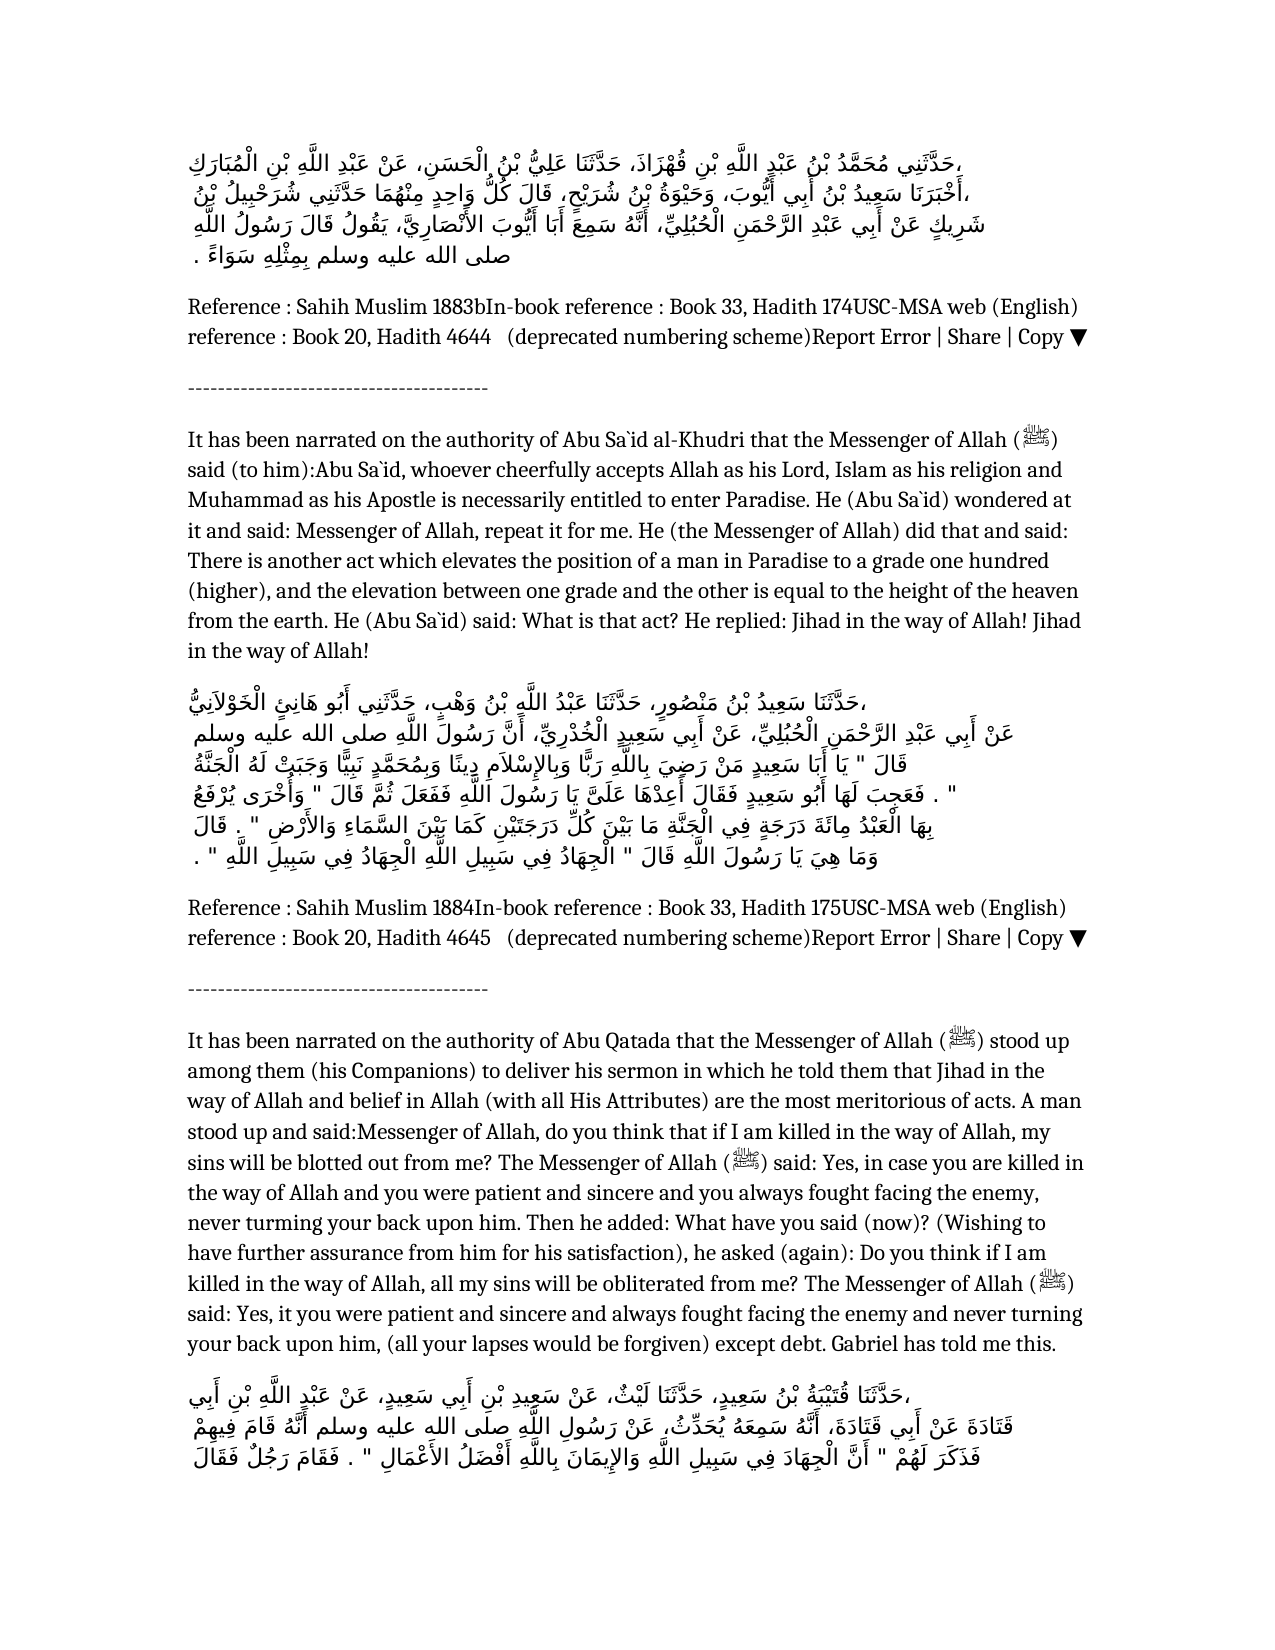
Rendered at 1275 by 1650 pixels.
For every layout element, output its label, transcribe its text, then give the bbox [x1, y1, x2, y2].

text حَدَّثَنَا سَعِيدُ بْنُ مَنْصُورٍ، حَدَّثَنَا عَبْدُ اللَّهِ بْنُ وَهْبٍ، حَدَّثَنِي أَبُو هَانِئٍ الْخَوْلاَنِيُّ، عَنْ أَبِي عَبْدِ الرَّحْمَنِ الْحُبُلِيِّ، عَنْ أَبِي سَعِيدٍ الْخُدْرِيِّ، أَنَّ رَسُولَ اللَّهِ صلى الله عليه وسلم قَالَ ‏"‏ يَا أَبَا سَعِيدٍ مَنْ رَضِيَ بِاللَّهِ رَبًّا وَبِالإِسْلاَمِ دِينًا وَبِمُحَمَّدٍ نَبِيًّا وَجَبَتْ لَهُ الْجَنَّةُ ‏"‏ ‏.‏ فَعَجِبَ لَهَا أَبُو سَعِيدٍ فَقَالَ أَعِدْهَا عَلَىَّ يَا رَسُولَ اللَّهِ فَفَعَلَ ثُمَّ قَالَ ‏"‏ وَأُخْرَى يُرْفَعُ بِهَا الْعَبْدُ مِائَةَ دَرَجَةٍ فِي الْجَنَّةِ مَا بَيْنَ كُلِّ دَرَجَتَيْنِ كَمَا بَيْنَ السَّمَاءِ وَالأَرْضِ ‏"‏ ‏.‏ قَالَ وَمَا هِيَ يَا رَسُولَ اللَّهِ قَالَ ‏"‏ الْجِهَادُ فِي سَبِيلِ اللَّهِ الْجِهَادُ فِي سَبِيلِ اللَّهِ ‏"‏ ‏.‏ [187, 689, 1087, 870]
text Reference : Sahih Muslim 1883bIn-book reference : Book 33, Hadith 174USC-MSA web (English) reference : Book 20, Hadith 4644 (deprecated numbering scheme)Report Error | Share | Copy ▼ [187, 294, 1087, 351]
text حَدَّثَنِي مُحَمَّدُ بْنُ عَبْدِ اللَّهِ بْنِ قُهْزَاذَ، حَدَّثَنَا عَلِيُّ بْنُ الْحَسَنِ، عَنْ عَبْدِ اللَّهِ بْنِ الْمُبَارَكِ، أَخْبَرَنَا سَعِيدُ بْنُ أَبِي أَيُّوبَ، وَحَيْوَةُ بْنُ شُرَيْحٍ، قَالَ كُلُّ وَاحِدٍ مِنْهُمَا حَدَّثَنِي شُرَحْبِيلُ بْنُ، شَرِيكٍ عَنْ أَبِي عَبْدِ الرَّحْمَنِ الْحُبُلِيِّ، أَنَّهُ سَمِعَ أَبَا أَيُّوبَ الأَنْصَارِيَّ، يَقُولُ قَالَ رَسُولُ اللَّهِ صلى الله عليه وسلم بِمِثْلِهِ سَوَاءً ‏.‏ [187, 150, 1087, 269]
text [187, 1382, 1087, 1471]
text ---------------------------------------- [187, 976, 1087, 1003]
text ---------------------------------------- [187, 375, 1087, 402]
text Reference : Sahih Muslim 1884In-book reference : Book 33, Hadith 175USC-MSA web (English) reference : Book 20, Hadith 4645 (deprecated numbering scheme)Report Error | Share | Copy ▼ [187, 895, 1087, 952]
text It has been narrated on the authority of Abu Qatada that the Messenger of Allah (ﷺ) stood up among them (his Companions) to deliver his sermon in which he told them that Jihad in the way of Allah and belief in Allah (with all His Attributes) are the most meritorious of acts. A man stood up and said:Messenger of Allah, do you think that if I am killed in the way of Allah, my sins will be blotted out from me? The Messenger of Allah (ﷺ) said: Yes, in case you are killed in the way of Allah and you were patient and sincere and you always fought facing the enemy, never turming your back upon him. Then he added: What have you said (now)? (Wishing to have further assurance from him for his satisfaction), he asked (again): Do you think if I am killed in the way of Allah, all my sins will be obliterated from me? The Messenger of Allah (ﷺ) said: Yes, it you were patient and sincere and always fought facing the enemy and never turning your back upon him, (all your lapses would be forgiven) except debt. Gabriel has told me this. [187, 1027, 1087, 1358]
text It has been narrated on the authority of Abu Sa`id al-Khudri that the Messenger of Allah (ﷺ) said (to him):Abu Sa`id, whoever cheerfully accepts Allah as his Lord, Islam as his religion and Muhammad as his Apostle is necessarily entitled to enter Paradise. He (Abu Sa`id) wondered at it and said: Messenger of Allah, repeat it for me. He (the Messenger of Allah) did that and said: There is another act which elevates the position of a man in Paradise to a grade one hundred (higher), and the elevation between one grade and the other is equal to the height of the heaven from the earth. He (Abu Sa`id) said: What is that act? He replied: Jihad in the way of Allah! Jihad in the way of Allah! [187, 426, 1087, 665]
